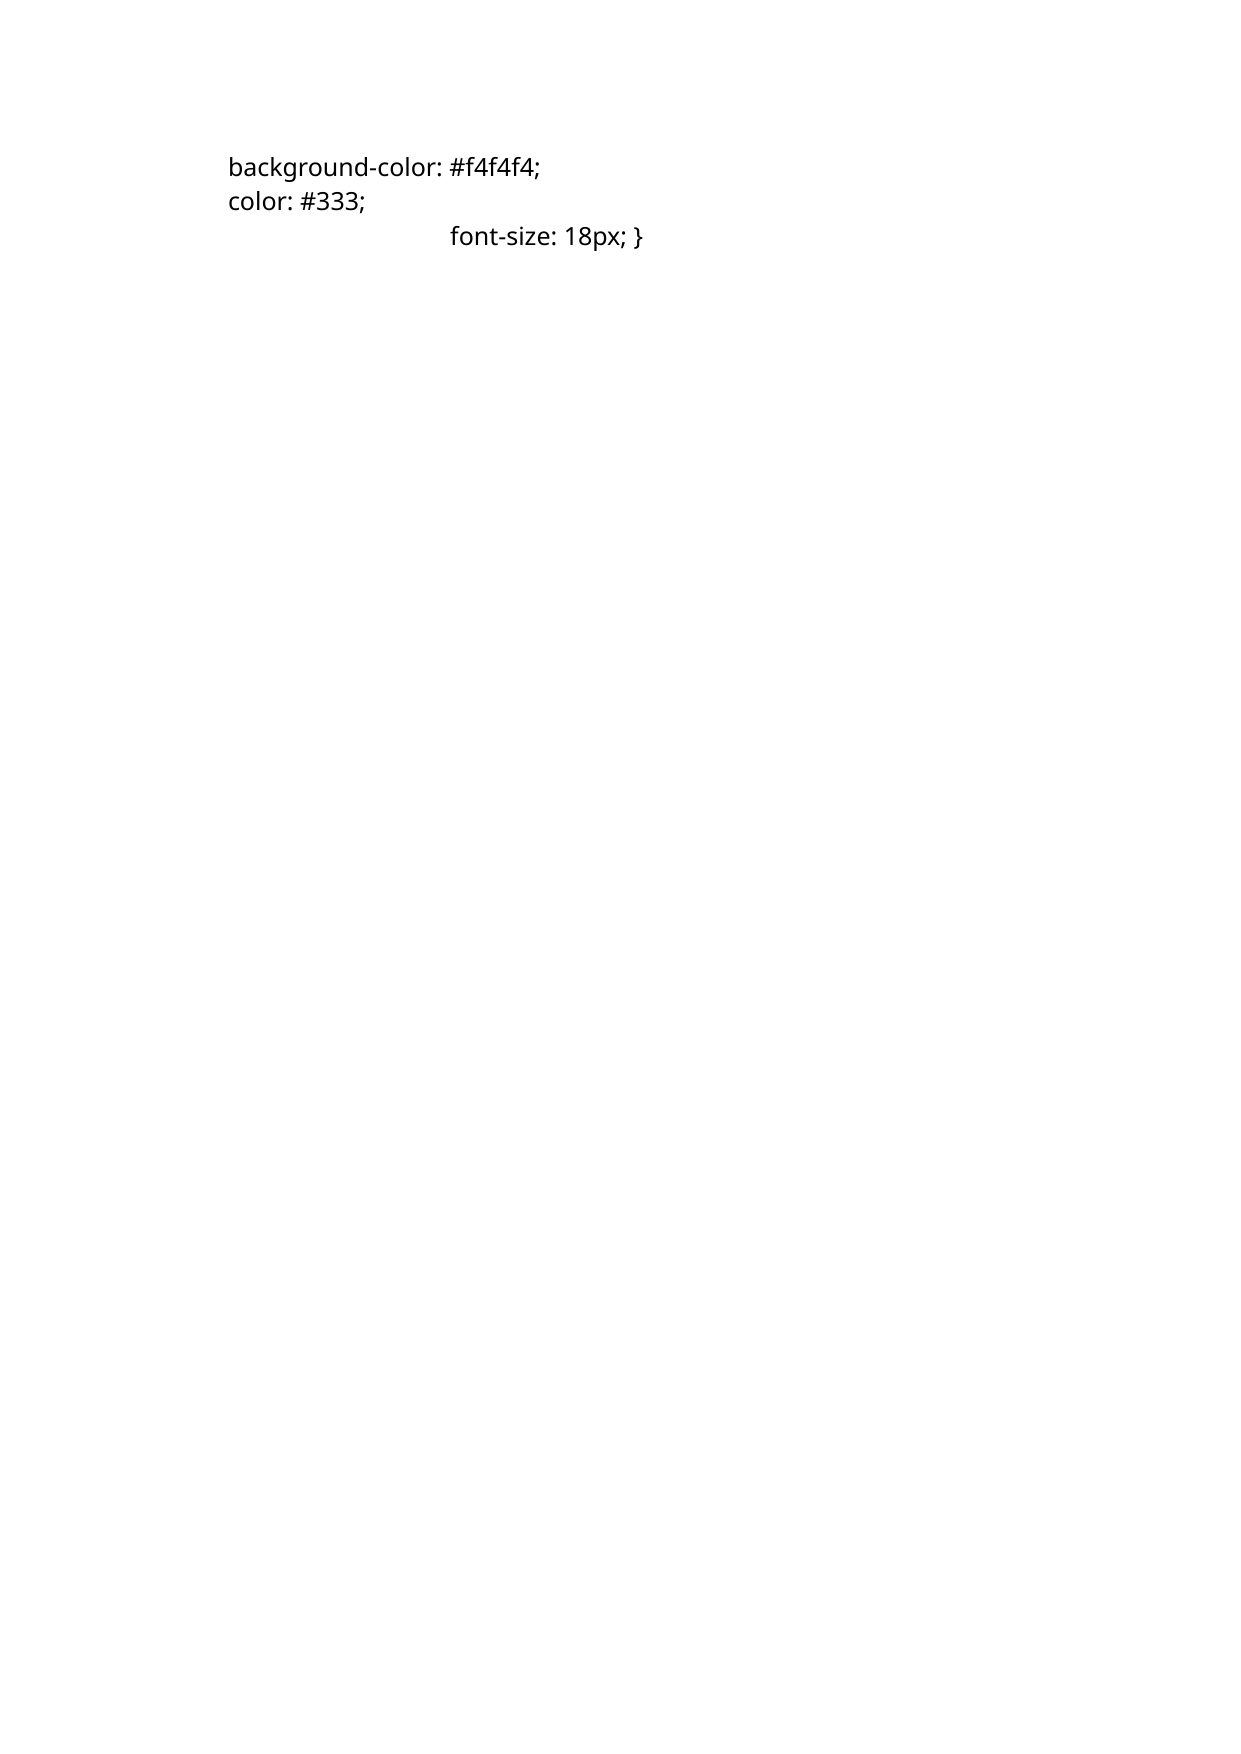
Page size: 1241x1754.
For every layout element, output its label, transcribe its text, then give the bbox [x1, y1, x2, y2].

text color: #333; [150, 184, 1090, 218]
text font-size: 18px; } [150, 218, 1090, 252]
text background-color: #f4f4f4; [150, 150, 1090, 184]
